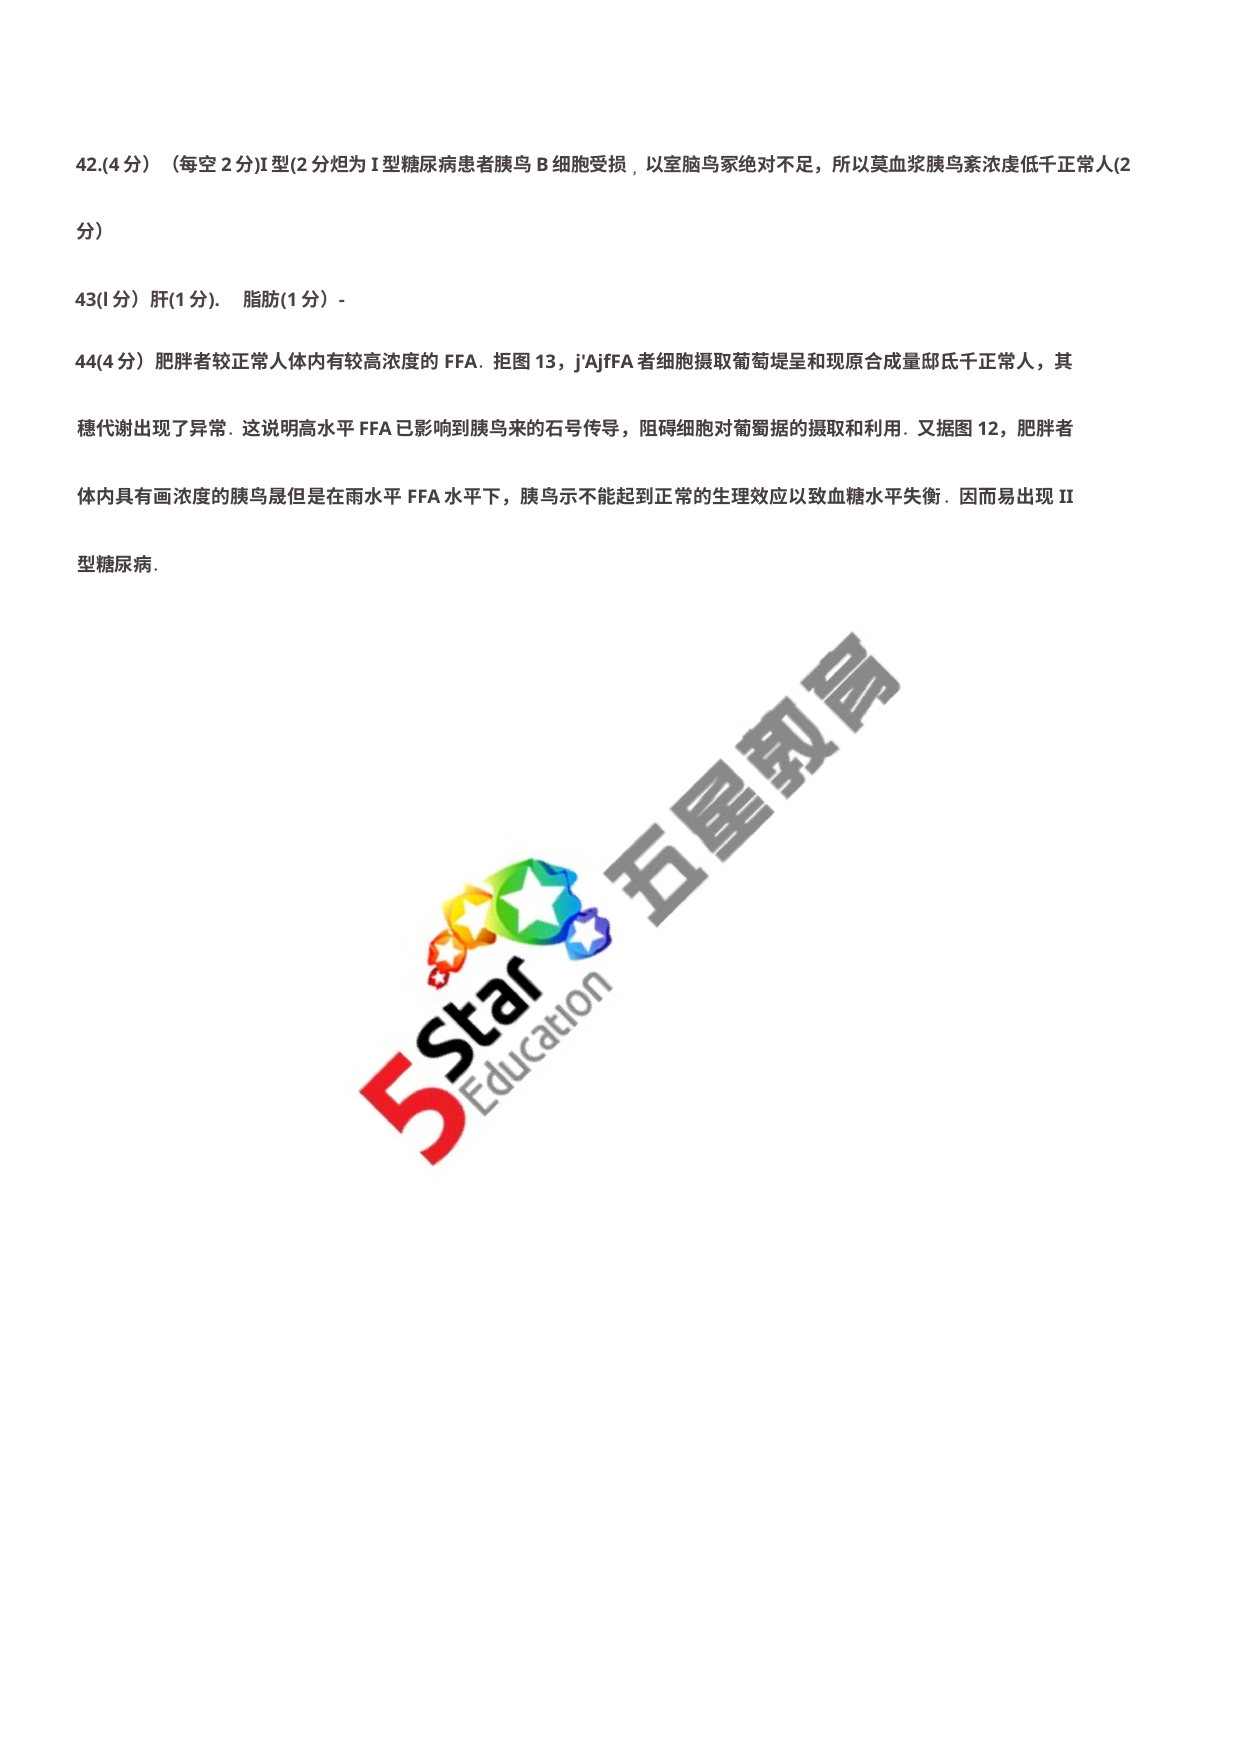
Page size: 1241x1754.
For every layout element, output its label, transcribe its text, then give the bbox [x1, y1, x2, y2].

text 43(l分）肝(1分). 脂肪(1分）- [75, 285, 1165, 312]
picture [281, 576, 961, 1217]
text 44(4分）肥胖者较正常人体内有较高浓度的FFA． 拒图13，j'AjfFA者细胞摄取葡萄堤呈和现原合成量邸氐千正常人，其穗代谢出现了异常． 这说明高水平FFA已影响到胰鸟来的石号传导，阻碍细胞对葡蜀据的摄取和利用． 又据图12，肥胖者体内具有画浓度的胰鸟晟但是在雨水平FFA水平下，胰鸟示不能起到正常的生理效应以致血糖水平失衡． 因而易出现II型糖尿病． [75, 346, 1074, 576]
text 42.(4分）（每空2分)I型(2分炟为I型糖尿病患者胰鸟B细胞受损 ， 以室脑鸟冢绝对不足，所以莫血浆胰鸟紊浓虔低千正常人(2分） [76, 150, 1165, 243]
